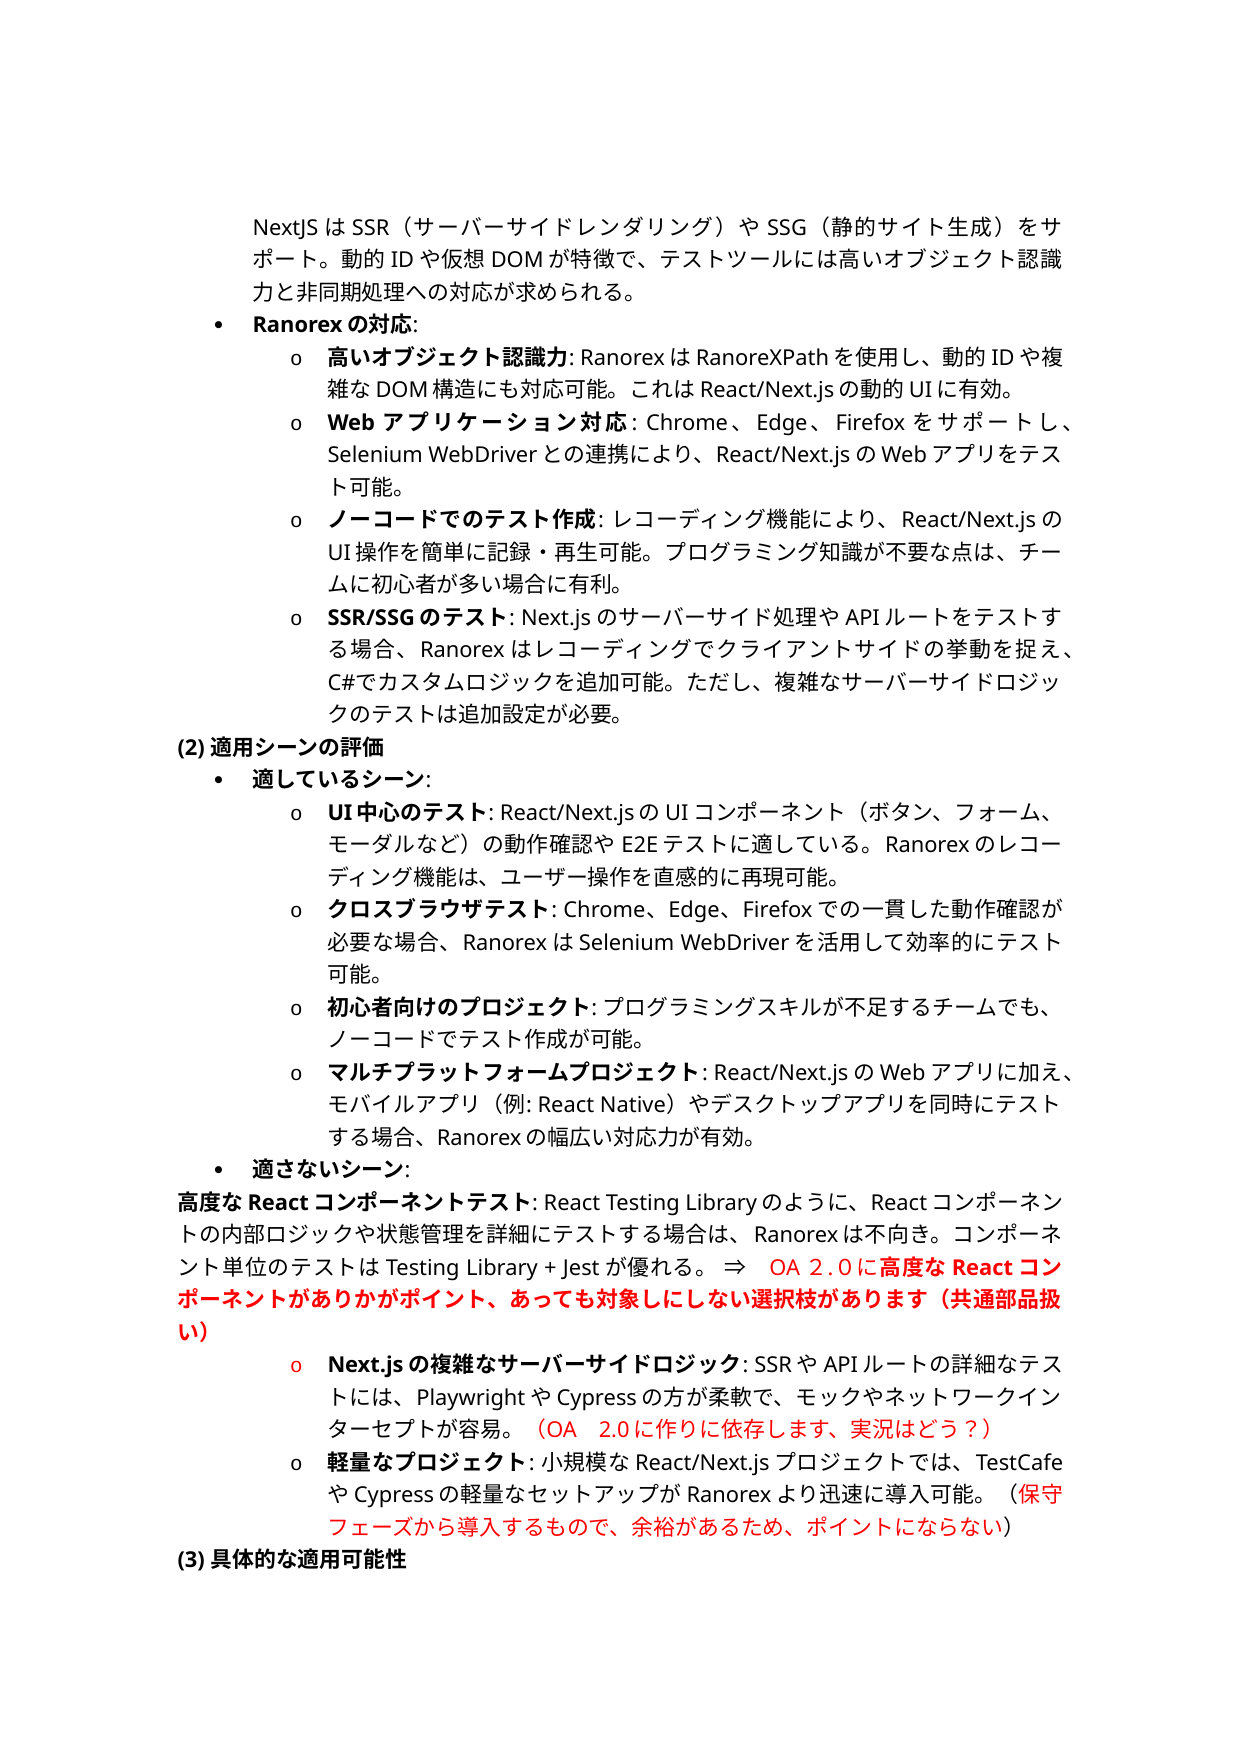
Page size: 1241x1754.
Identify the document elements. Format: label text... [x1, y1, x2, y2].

list ノーコードでのテスト作成: レコーディング機能により、React/Next.jsのUI操作を簡単に記録・再生可能。プログラミング知識が不要な点は、チームに初心者が多い場合に有利。 [290, 502, 1063, 599]
list 適しているシーン: [215, 762, 1063, 794]
list UI中心のテスト: React/Next.jsのUIコンポーネント（ボタン、フォーム、モーダルなど）の動作確認やE2Eテストに適している。Ranorexのレコーディング機能は、ユーザー操作を直感的に再現可能。 [290, 794, 1063, 892]
list Next.jsの複雑なサーバーサイドロジック: SSRやAPIルートの詳細なテストには、PlaywrightやCypressの方が柔軟で、モックやネットワークインターセプトが容易。（OA 2.0に作りに依存します、実況はどう？） [290, 1347, 1063, 1444]
list Webアプリケーション対応: Chrome、Edge、Firefoxをサポートし、Selenium WebDriverとの連携により、React/Next.jsのWebアプリをテスト可能。 [290, 404, 1063, 502]
list Ranorexの対応: [215, 307, 1063, 339]
list クロスブラウザテスト: Chrome、Edge、Firefoxでの一貫した動作確認が必要な場合、RanorexはSelenium WebDriverを活用して効率的にテスト可能。 [290, 892, 1063, 989]
list マルチプラットフォームプロジェクト: React/Next.jsのWebアプリに加え、モバイルアプリ（例: React Native）やデスクトップアプリを同時にテストする場合、Ranorexの幅広い対応力が有効。 [290, 1054, 1063, 1152]
text (3) 具体的な適用可能性 [177, 1542, 1063, 1574]
list 軽量なプロジェクト: 小規模なReact/Next.jsプロジェクトでは、TestCafeやCypressの軽量なセットアップがRanorexより迅速に導入可能。（保守フェーズから導入するもので、余裕があるため、ポイントにならない） [290, 1444, 1063, 1542]
list 初心者向けのプロジェクト: プログラミングスキルが不足するチームでも、ノーコードでテスト作成が可能。 [290, 989, 1063, 1054]
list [215, 209, 1063, 307]
list 適さないシーン: [215, 1152, 1063, 1184]
list SSR/SSGのテスト: Next.jsのサーバーサイド処理やAPIルートをテストする場合、Ranorexはレコーディングでクライアントサイドの挙動を捉え、C#でカスタムロジックを追加可能。ただし、複雑なサーバーサイドロジックのテストは追加設定が必要。 [290, 599, 1063, 729]
text (2) 適用シーンの評価 [177, 729, 1063, 762]
list 高いオブジェクト認識力: RanorexはRanoreXPathを使用し、動的IDや複雑なDOM構造にも対応可能。これはReact/Next.jsの動的UIに有効。 [290, 339, 1063, 404]
text 高度なReactコンポーネントテスト: React Testing Libraryのように、Reactコンポーネントの内部ロジックや状態管理を詳細にテストする場合は、Ranorexは不向き。コンポーネント単位のテストはTesting Library + Jestが優れる。 ⇒ OA２.０に高度なReactコンポーネントがありかがポイント、あっても対象しにしない選択枝があります（共通部品扱い） [177, 1184, 1063, 1347]
